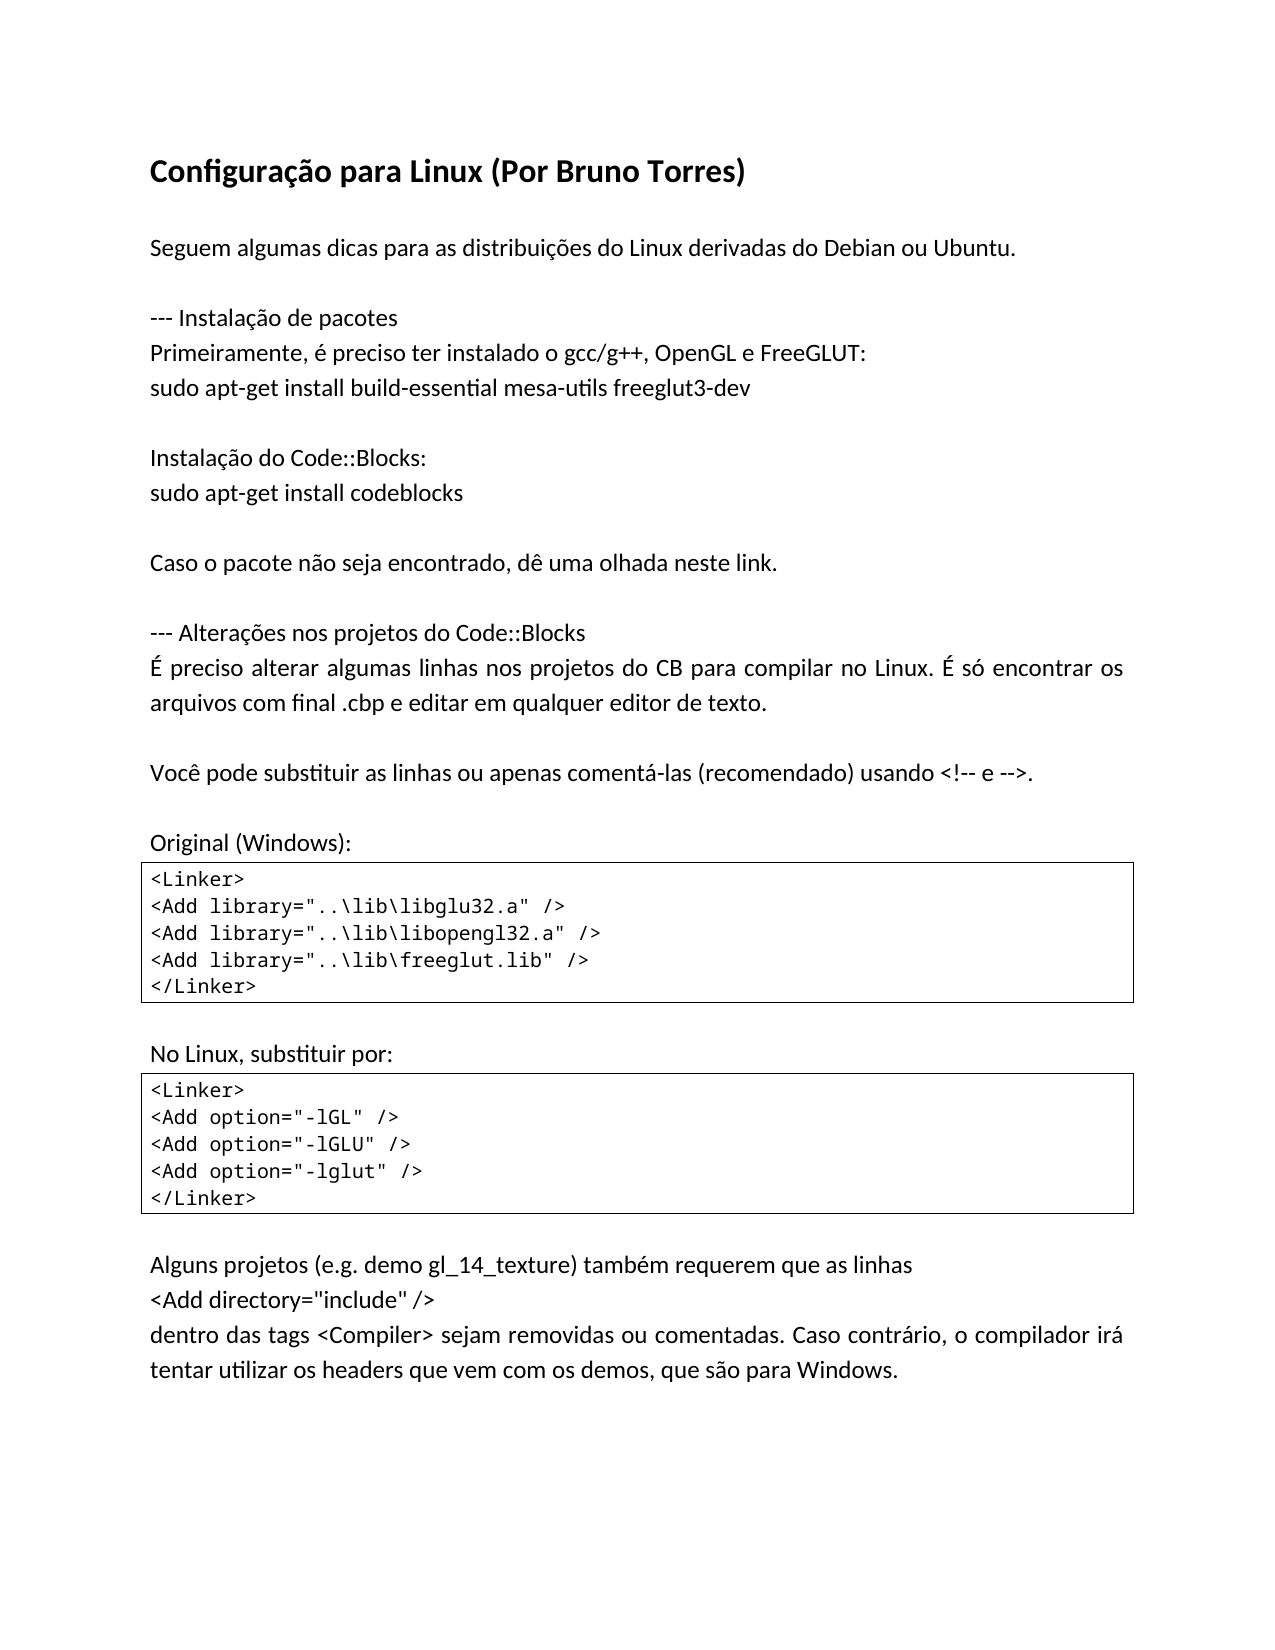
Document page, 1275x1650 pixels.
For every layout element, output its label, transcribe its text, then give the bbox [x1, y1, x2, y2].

text Você pode substituir as linhas ou apenas comentá-las (recomendado) usando <!-- e -->. [150, 757, 1125, 787]
text Configuração para Linux (Por Bruno Torres) [150, 150, 1125, 191]
text sudo apt-get install codeblocks [150, 477, 1125, 507]
text <Linker> [142, 863, 1133, 892]
text Original (Windows): [150, 827, 1125, 857]
text Primeiramente, é preciso ter instalado o gcc/g++, OpenGL e FreeGLUT: [150, 337, 1125, 367]
text No Linux, substituir por: [150, 1038, 1125, 1068]
text --- Instalação de pacotes [150, 302, 1125, 332]
text <Add directory="include" /> [150, 1284, 1125, 1314]
text <Add library="..\lib\freeglut.lib" /> [150, 946, 1125, 970]
text <Add library="..\lib\libglu32.a" /> [150, 892, 1125, 919]
text sudo apt-get install build-essential mesa-utils freeglut3-dev [150, 372, 1125, 402]
text </Linker> [142, 1181, 1133, 1213]
text É preciso alterar algumas linhas nos projetos do CB para compilar no Linux. É só encontrar os arquivos com final .cbp e editar em qualquer editor de texto. [150, 652, 1125, 717]
text dentro das tags <Compiler> sejam removidas ou comentadas. Caso contrário, o compilador irá tentar utilizar os headers que vem com os demos, que são para Windows. [150, 1319, 1125, 1384]
text <Add option="-lglut" /> [150, 1157, 1125, 1181]
text </Linker> [142, 970, 1133, 1002]
text Instalação do Code::Blocks: [150, 442, 1125, 472]
text Alguns projetos (e.g. demo gl_14_texture) também requerem que as linhas [150, 1249, 1125, 1279]
text --- Alterações nos projetos do Code::Blocks [150, 617, 1125, 647]
text <Linker> [142, 1074, 1133, 1103]
text <Add option="-lGL" /> [150, 1103, 1125, 1130]
text <Add library="..\lib\libopengl32.a" /> [150, 919, 1125, 946]
text <Add option="-lGLU" /> [150, 1130, 1125, 1157]
text Seguem algumas dicas para as distribuições do Linux derivadas do Debian ou Ubuntu. [150, 232, 1125, 262]
text Caso o pacote não seja encontrado, dê uma olhada neste link. [150, 547, 1125, 577]
